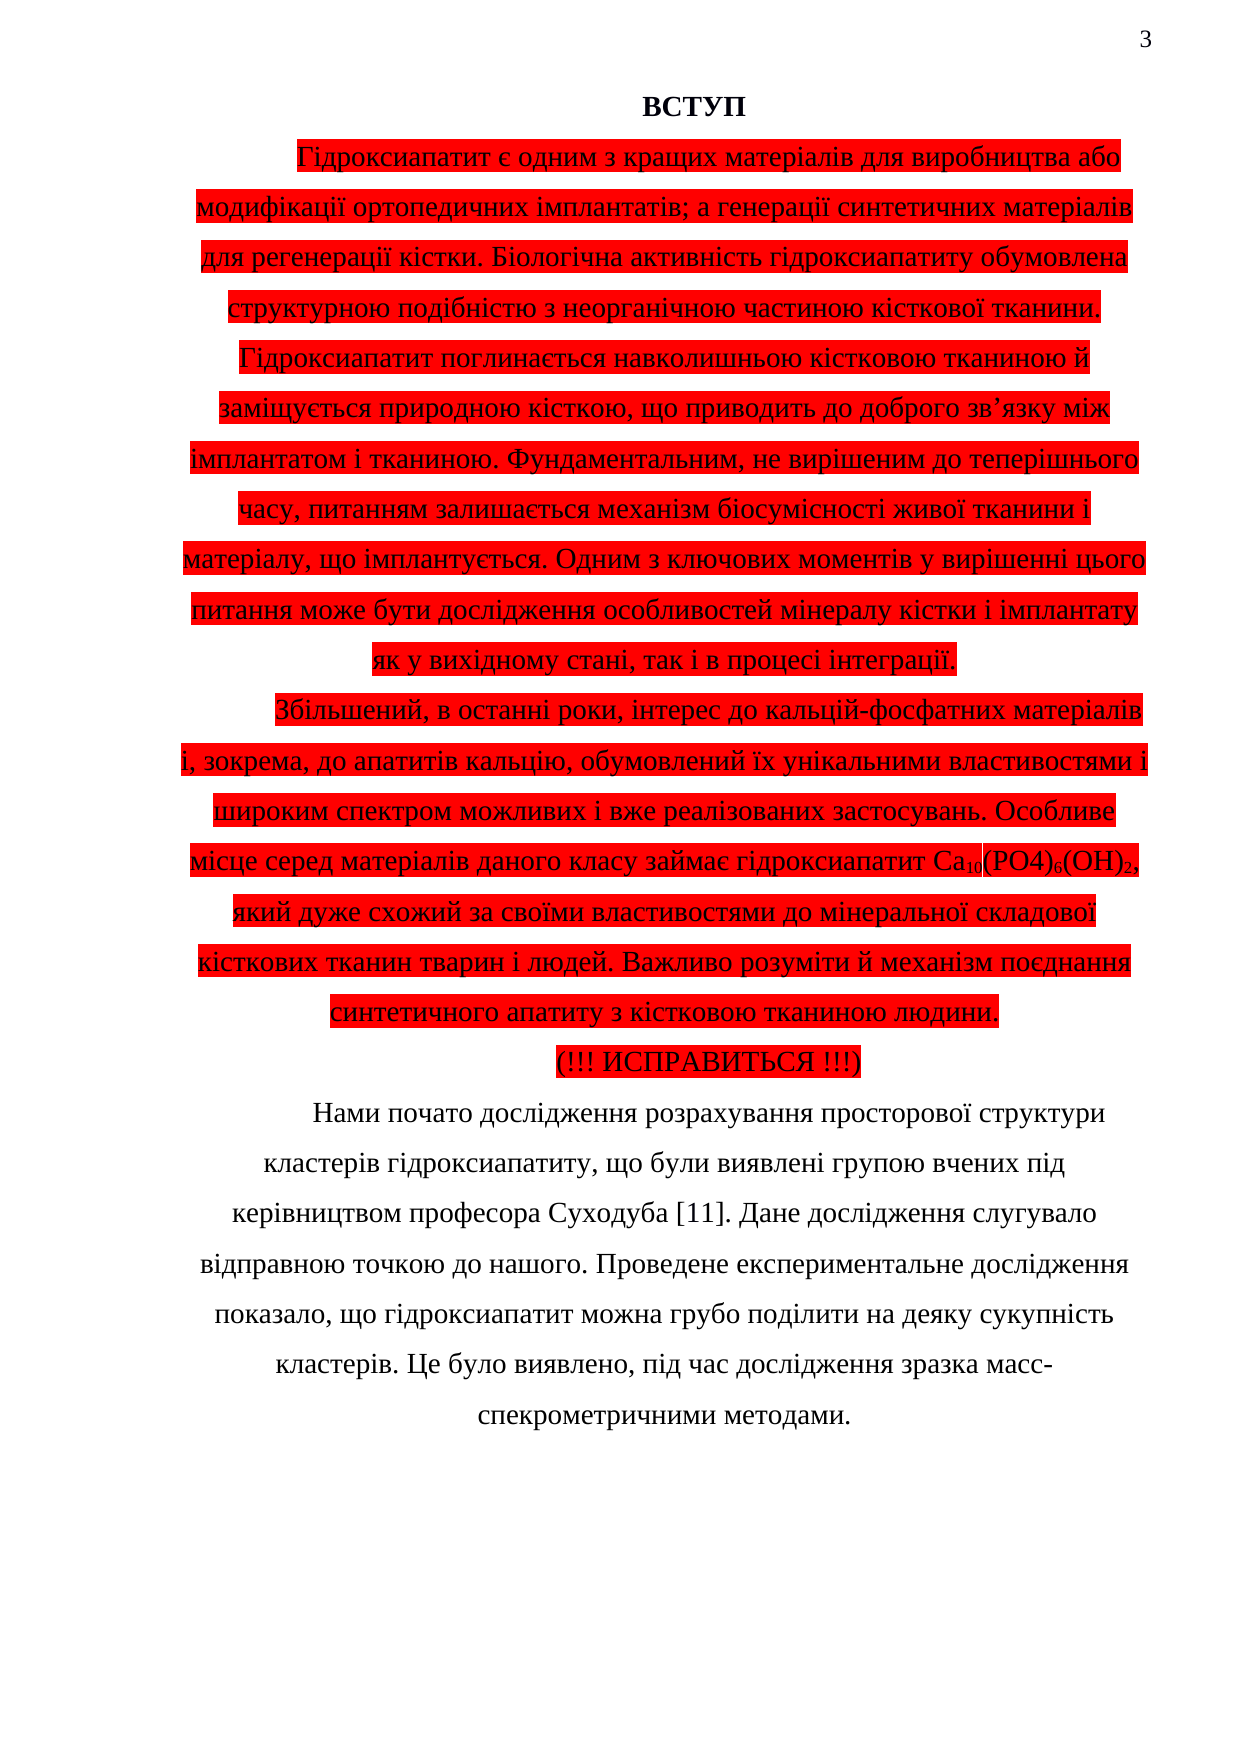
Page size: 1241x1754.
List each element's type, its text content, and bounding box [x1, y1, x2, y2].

text Збільшений, в останні роки, інтерес до кальцій-фосфатних матеріалів і, зокрема, до апатитів кальцію, обумовлений їх унікальними властивостями і широким спектром можливих і вже реалізованих застосувань. Особливе місце серед матеріалів даного класу займає гідроксиапатит Ca10(PO4)6(OH)2, який дуже схожий за своїми властивостями до мінеральної складової кісткових тканин тварин і людей. Важливо розуміти й механізм поєднання синтетичного апатиту з кістковою тканиною людини. [177, 692, 1152, 1028]
text Вступ [177, 89, 1152, 122]
text (!!! ИСПРАВИТЬСЯ !!!) [177, 1044, 1152, 1078]
text Гідроксиапатит є одним з кращих матеріалів для виробництва або модифікації ортопедичних імплантатів; а генерації синтетичних матеріалів для регенерації кістки. Біологічна активність гідроксиапатиту обумовлена структурною подібністю з неорганічною частиною кісткової тканини. Гідроксиапатит поглинається навколишньою кістковою тканиною й заміщується природною кісткою, що приводить до доброго зв’язку між імплантатом і тканиною. Фундаментальним, не вирішеним до теперішнього часу, питанням залишається механізм біосумісності живої тканини і матеріалу, що імплантується. Одним з ключових моментів у вирішенні цього питання може бути дослідження особливостей мінералу кістки і імплантату як у вихідному стані, так і в процесі інтеграції. [177, 139, 1152, 676]
